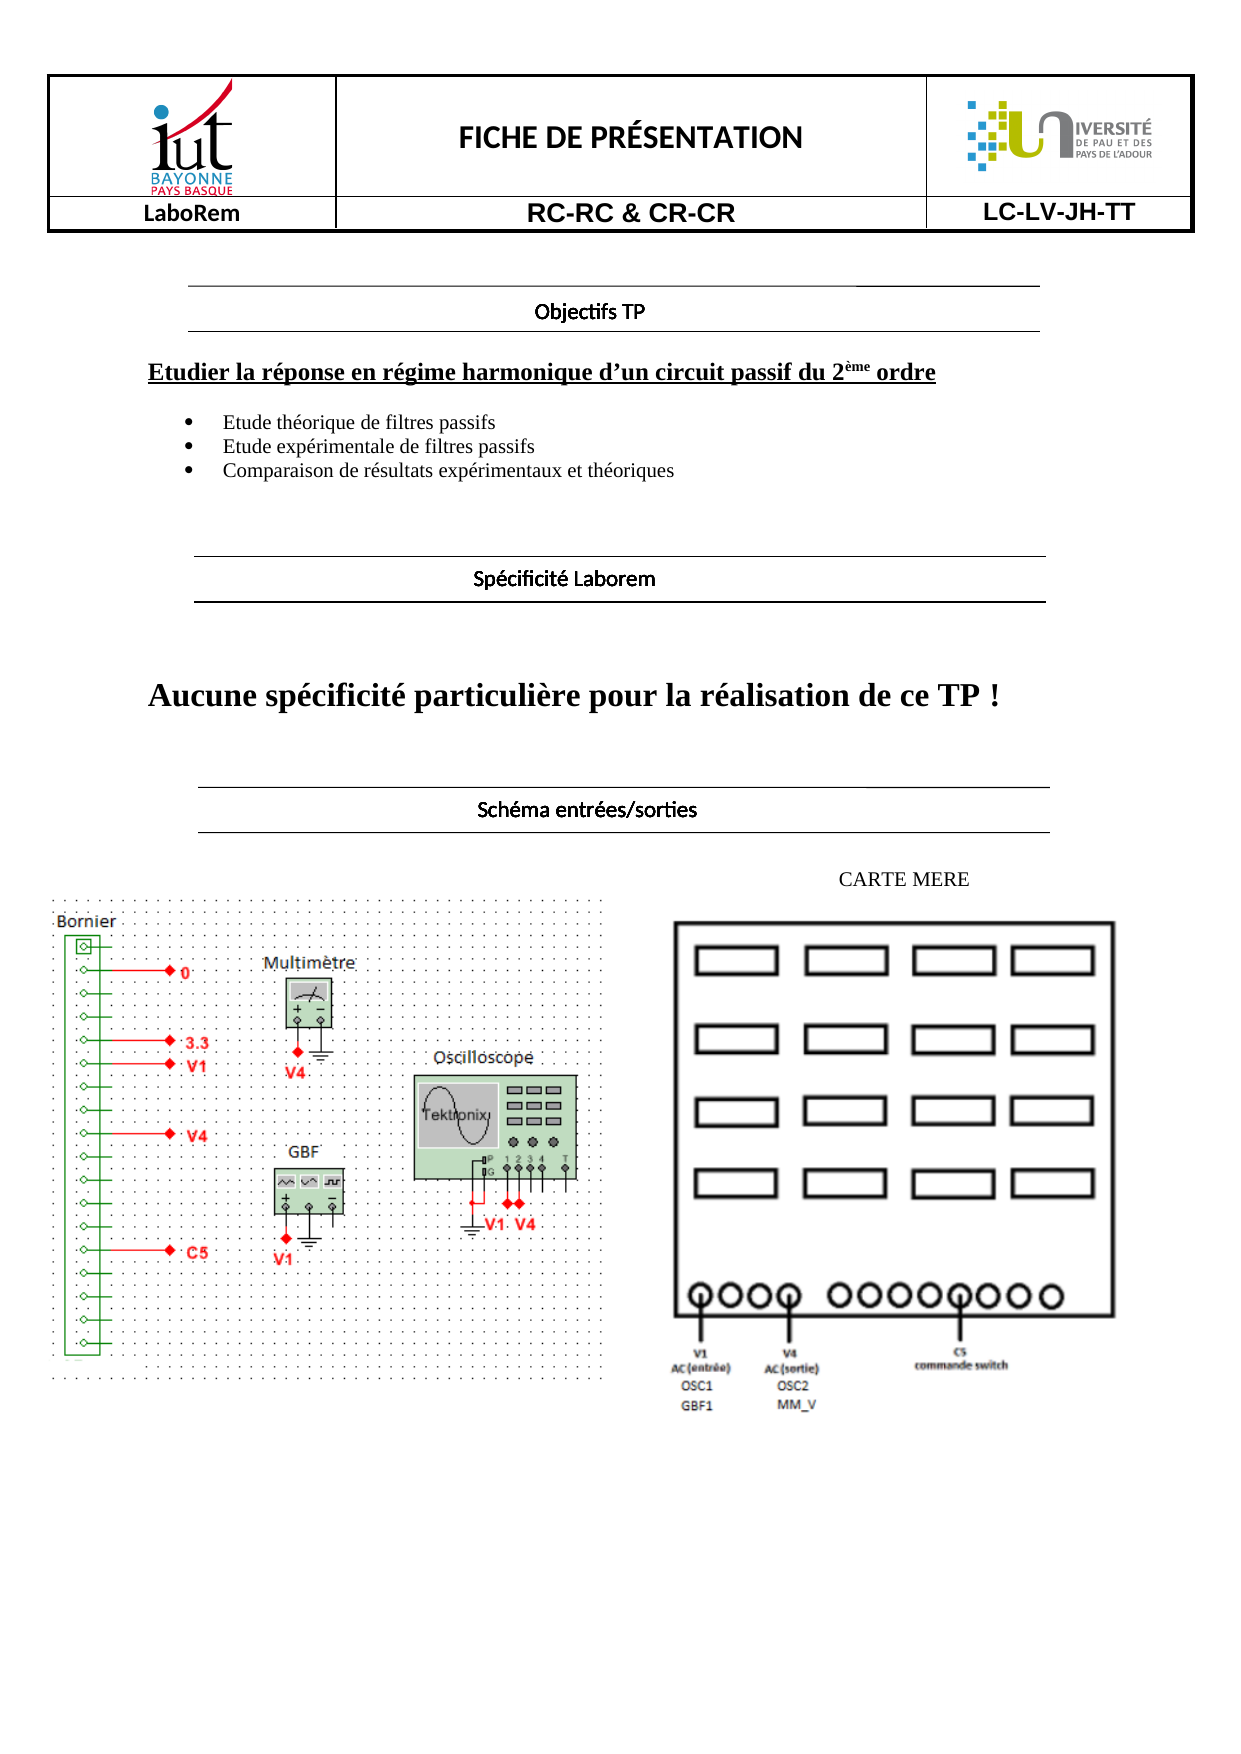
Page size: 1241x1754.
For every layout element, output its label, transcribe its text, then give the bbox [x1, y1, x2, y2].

picture [151, 76, 233, 196]
picture [956, 90, 1163, 183]
picture [660, 907, 1134, 1422]
list Comparaison de résultats expérimentaux et théoriques [185, 458, 1093, 482]
text Aucune spécificité particulière pour la réalisation de ce TP ! [148, 675, 1093, 713]
list Etude expérimentale de filtres passifs [185, 434, 1093, 458]
text Etudier la réponse en régime harmonique d’un circuit passif du 2ème ordre [148, 357, 1093, 386]
list Etude théorique de filtres passifs [185, 410, 1093, 434]
picture [45, 891, 608, 1387]
